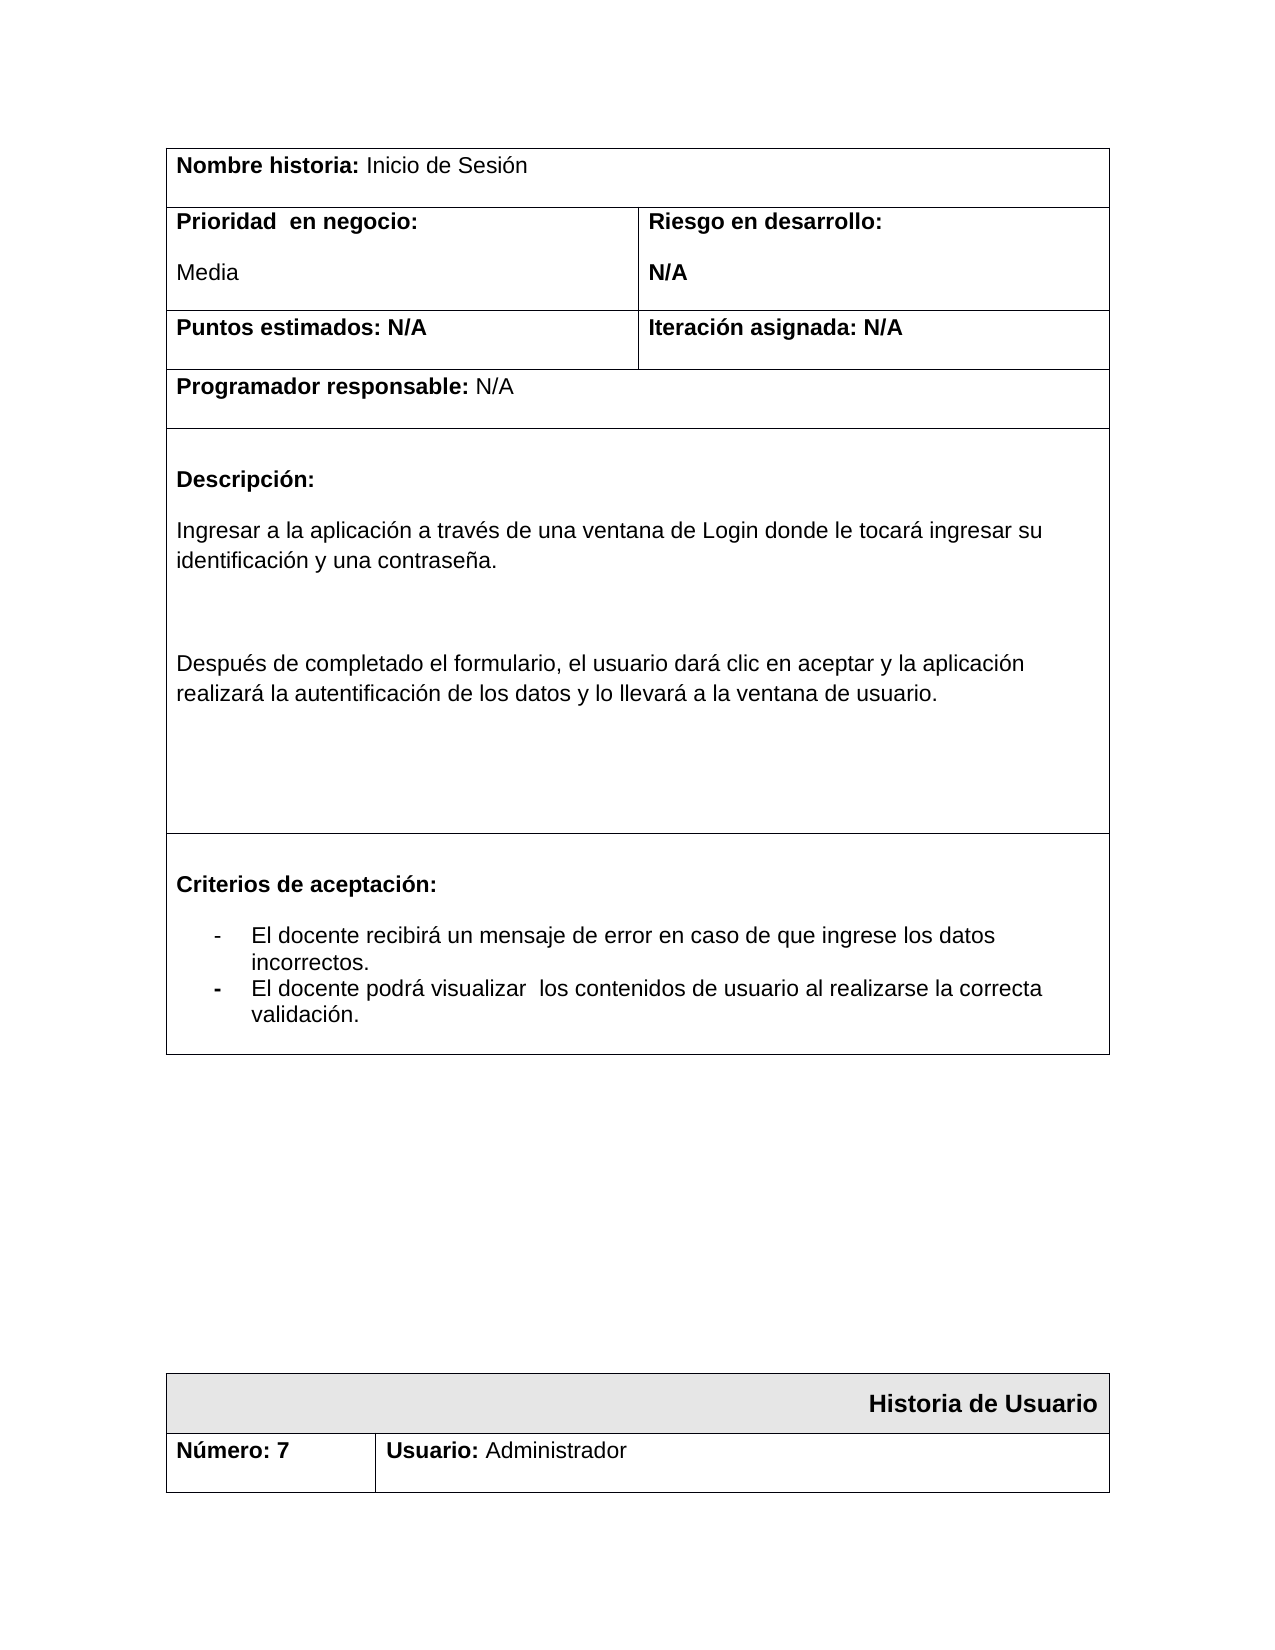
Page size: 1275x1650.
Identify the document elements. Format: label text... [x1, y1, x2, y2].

table_cell Puntos estimados: N/A [167, 311, 638, 369]
table_cell Prioridad en negocio: Media [167, 208, 638, 310]
table_cell Iteración asignada: N/A [639, 311, 1109, 369]
table_header Historia de Usuario [167, 1374, 1109, 1433]
table_cell Descripción: Ingresar a la aplicación a través de una ventana de Login donde le tocará ingresar su identificación y una contraseña. Después de completado el formulario, el usuario dará clic en aceptar y la aplicación realizará la autentificación de los datos y lo llevará a la ventana de usuario. [167, 429, 1109, 833]
table_cell Número: 7 [167, 1434, 375, 1492]
table_cell Programador responsable: N/A [167, 370, 1109, 428]
table_cell Criterios de aceptación: El docente recibirá un mensaje de error en caso de que ingrese los datos incorrectos. El docente podrá visualizar los contenidos de usuario al realizarse la correcta validación. [167, 834, 1109, 1054]
table_cell Nombre historia: Inicio de Sesión [167, 149, 1109, 207]
table_cell Usuario: Administrador [376, 1434, 1109, 1492]
table_cell Riesgo en desarrollo: N/A [639, 208, 1109, 310]
